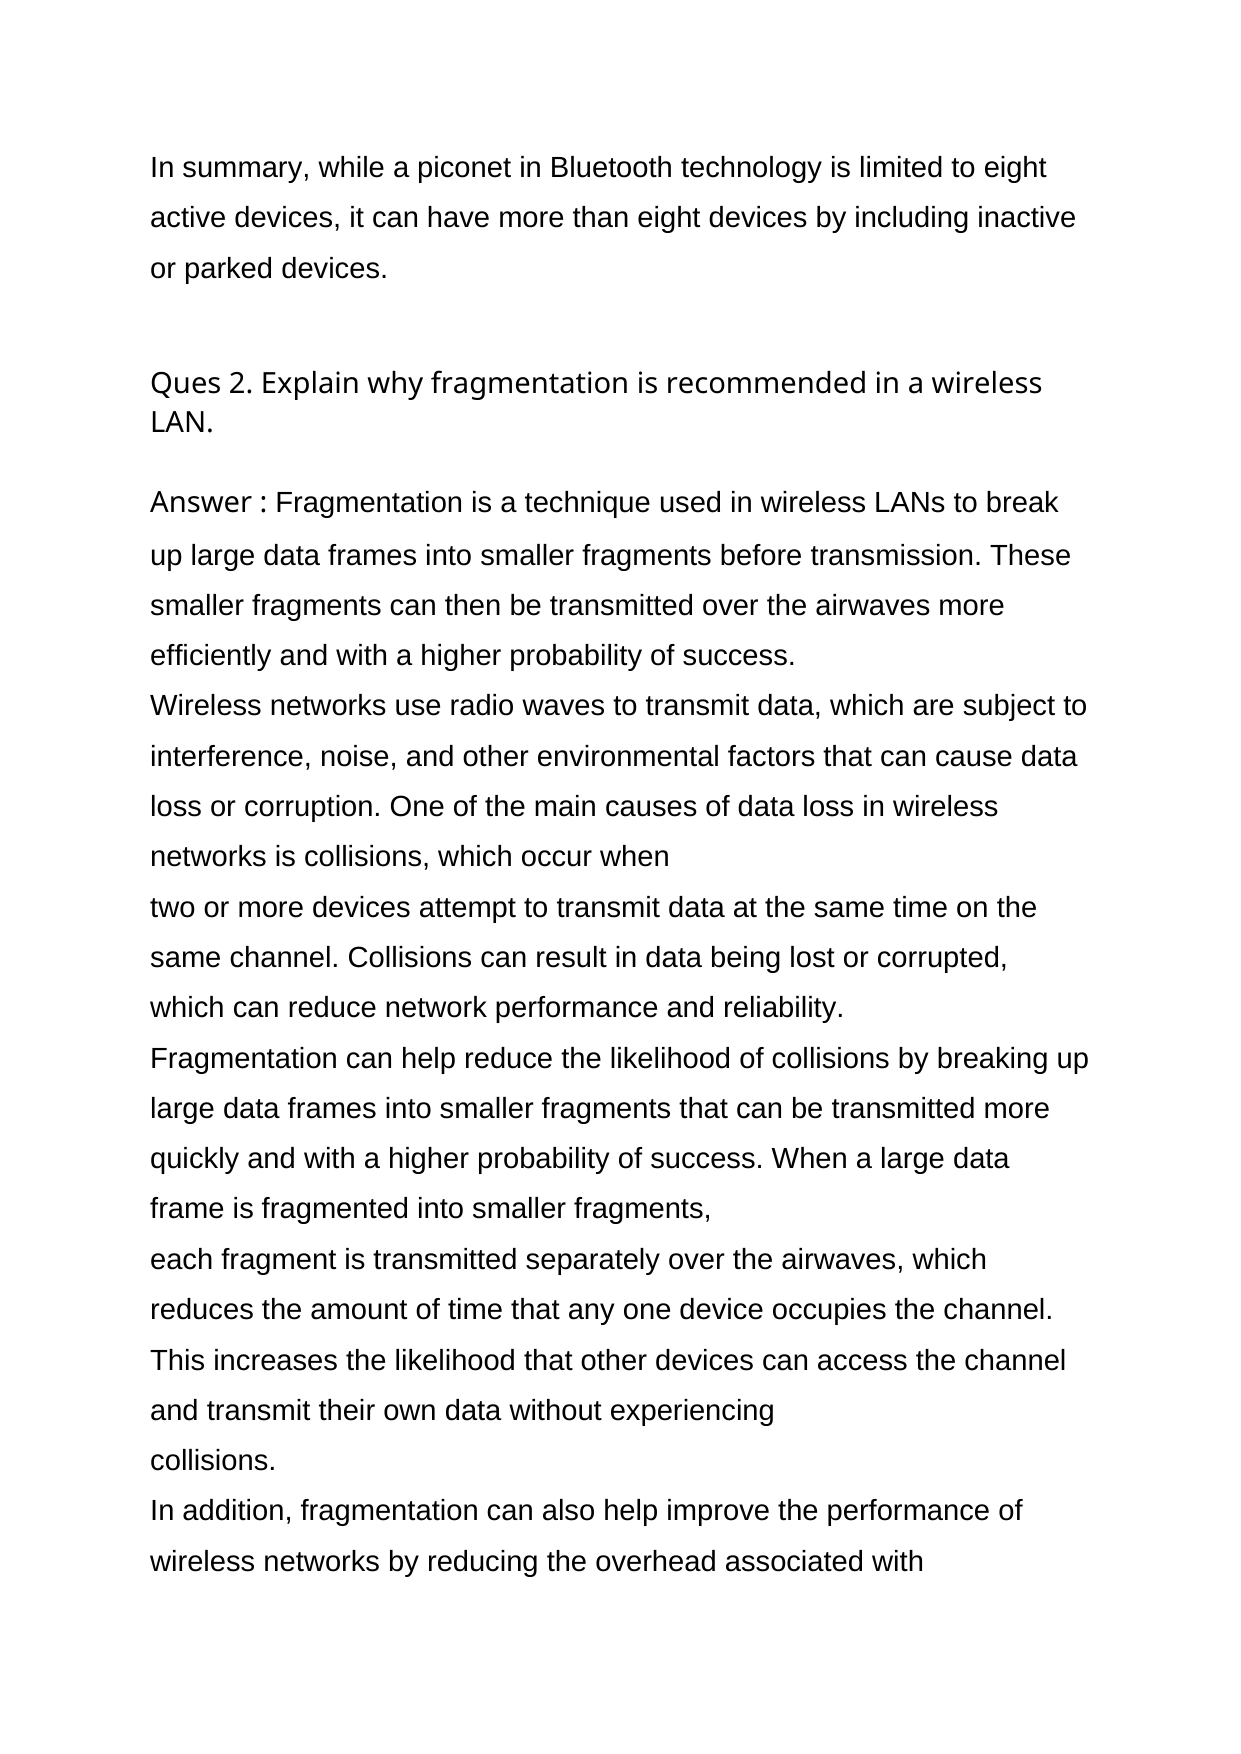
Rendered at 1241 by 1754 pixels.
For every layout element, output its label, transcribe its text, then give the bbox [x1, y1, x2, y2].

text In summary, while a piconet in Bluetooth technology is limited to eight active devices, it can have more than eight devices by including inactive or parked devices. [150, 150, 1090, 284]
text collisions. [150, 1443, 1090, 1477]
text Answer : Fragmentation is a technique used in wireless LANs to break up large data frames into smaller fragments before transmission. These smaller fragments can then be transmitted over the airwaves more efficiently and with a higher probability of success. [150, 481, 1090, 672]
text Ques 2. Explain why fragmentation is recommended in a wireless LAN. [150, 362, 1090, 441]
text two or more devices attempt to transmit data at the same time on the same channel. Collisions can result in data being lost or corrupted, which can reduce network performance and reliability. [150, 890, 1090, 1024]
text Fragmentation can help reduce the likelihood of collisions by breaking up large data frames into smaller fragments that can be transmitted more quickly and with a higher probability of success. When a large data frame is fragmented into smaller fragments, [150, 1041, 1090, 1225]
text Wireless networks use radio waves to transmit data, which are subject to interference, noise, and other environmental factors that can cause data loss or corruption. One of the main causes of data loss in wireless networks is collisions, which occur when [150, 688, 1090, 873]
text each fragment is transmitted separately over the airwaves, which reduces the amount of time that any one device occupies the channel. This increases the likelihood that other devices can access the channel and transmit their own data without experiencing [150, 1242, 1090, 1426]
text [150, 1493, 1090, 1577]
